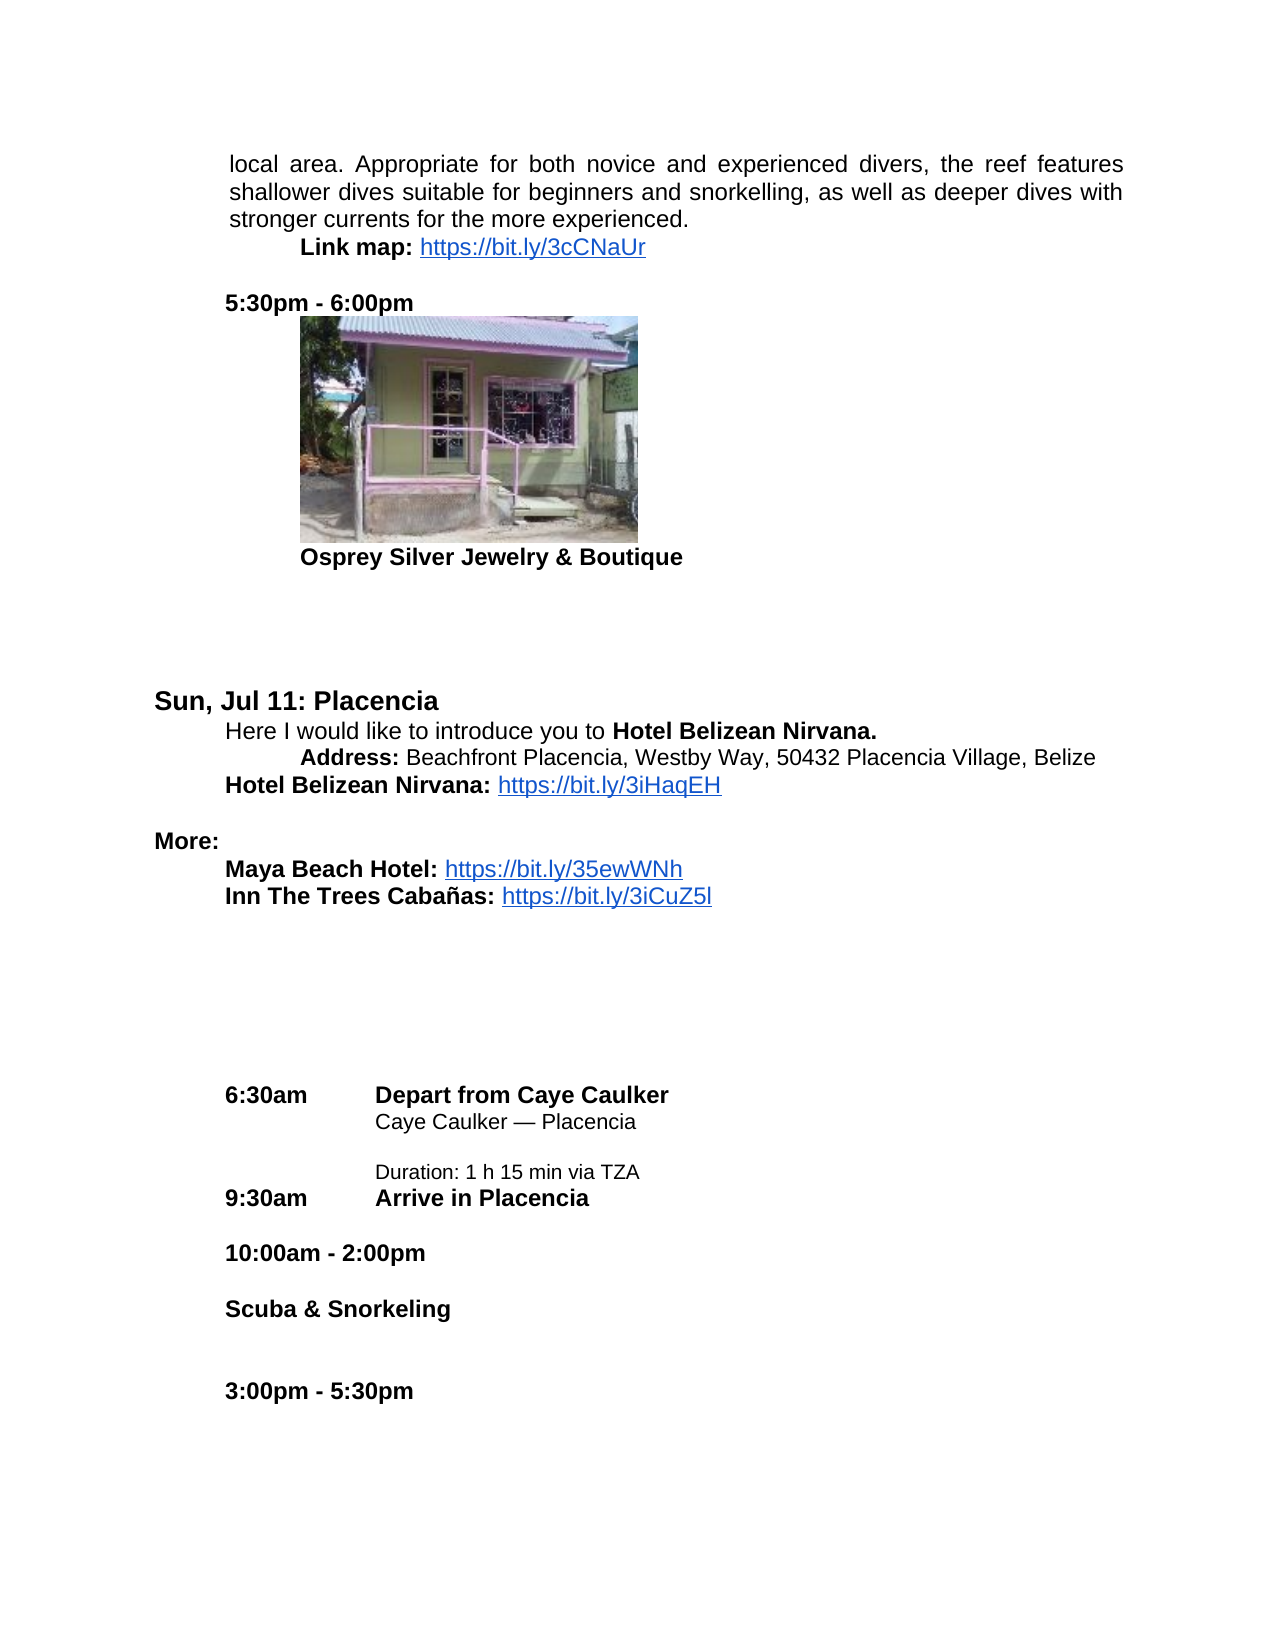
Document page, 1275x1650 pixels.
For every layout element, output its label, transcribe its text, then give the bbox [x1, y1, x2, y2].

text Sun, Jul 11: Placencia [154, 685, 1125, 717]
text Inn The Trees Cabañas: https://bit.ly/3iCuZ5l [154, 882, 1125, 910]
text Link map: https://bit.ly/3cCNaUr [229, 233, 1125, 260]
text Scuba & Snorkeling [154, 1295, 1125, 1322]
text Address: Beachfront Placencia, Westby Way, 50432 Placencia Village, Belize [154, 744, 1125, 771]
text Maya Beach Hotel: https://bit.ly/35ewWNh [154, 854, 1125, 882]
text Duration: 1 h 15 min via TZA [360, 1159, 1125, 1183]
text Osprey Silver Jewelry & Boutique [229, 543, 1125, 570]
text 6:30am Depart from Caye Caulker [154, 1081, 1125, 1109]
text Here I would like to introduce you to Hotel Belizean Nirvana. [154, 717, 1125, 744]
text 10:00am - 2:00pm [150, 1239, 1125, 1267]
picture [300, 316, 638, 543]
text 5:30pm - 6:00pm [154, 289, 1125, 317]
text Caye Caulker — Placencia [304, 1109, 1125, 1134]
text More: [154, 827, 1125, 854]
text Hotel Belizean Nirvana: https://bit.ly/3iHaqEH [154, 771, 1125, 798]
text 3:00pm - 5:30pm [150, 1377, 1125, 1404]
text 9:30am Arrive in Placencia [150, 1183, 1125, 1211]
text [229, 150, 1125, 233]
